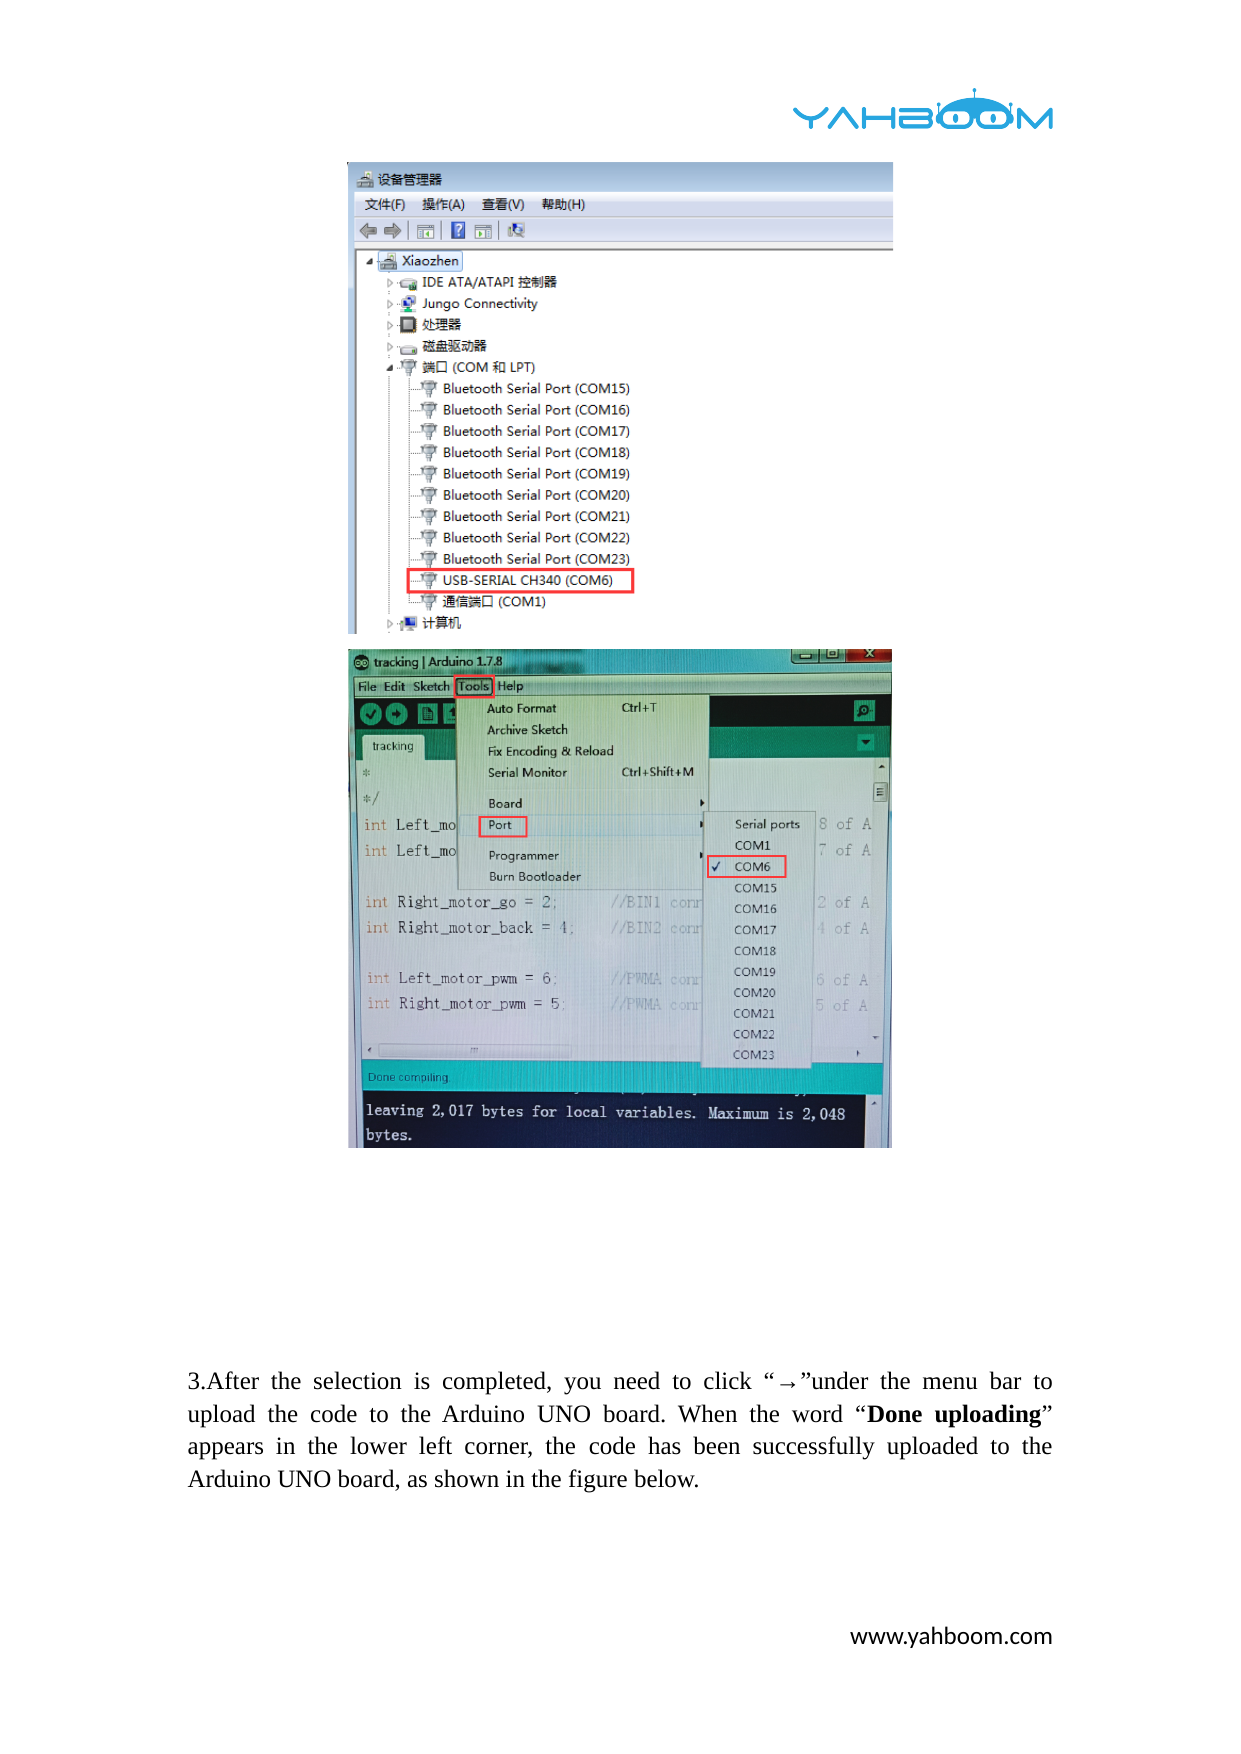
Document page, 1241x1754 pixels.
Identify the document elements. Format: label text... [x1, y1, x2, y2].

list 3.After the selection is completed, you need to click “→”under the menu bar to upload the code to the Arduino UNO board. When the word “Done uploading” appears in the lower left corner, the code has been successfully uploaded to the Arduino UNO board, as shown in the figure below. [187, 1364, 1053, 1494]
picture [793, 88, 1053, 129]
picture [347, 162, 894, 634]
picture [348, 649, 892, 1148]
